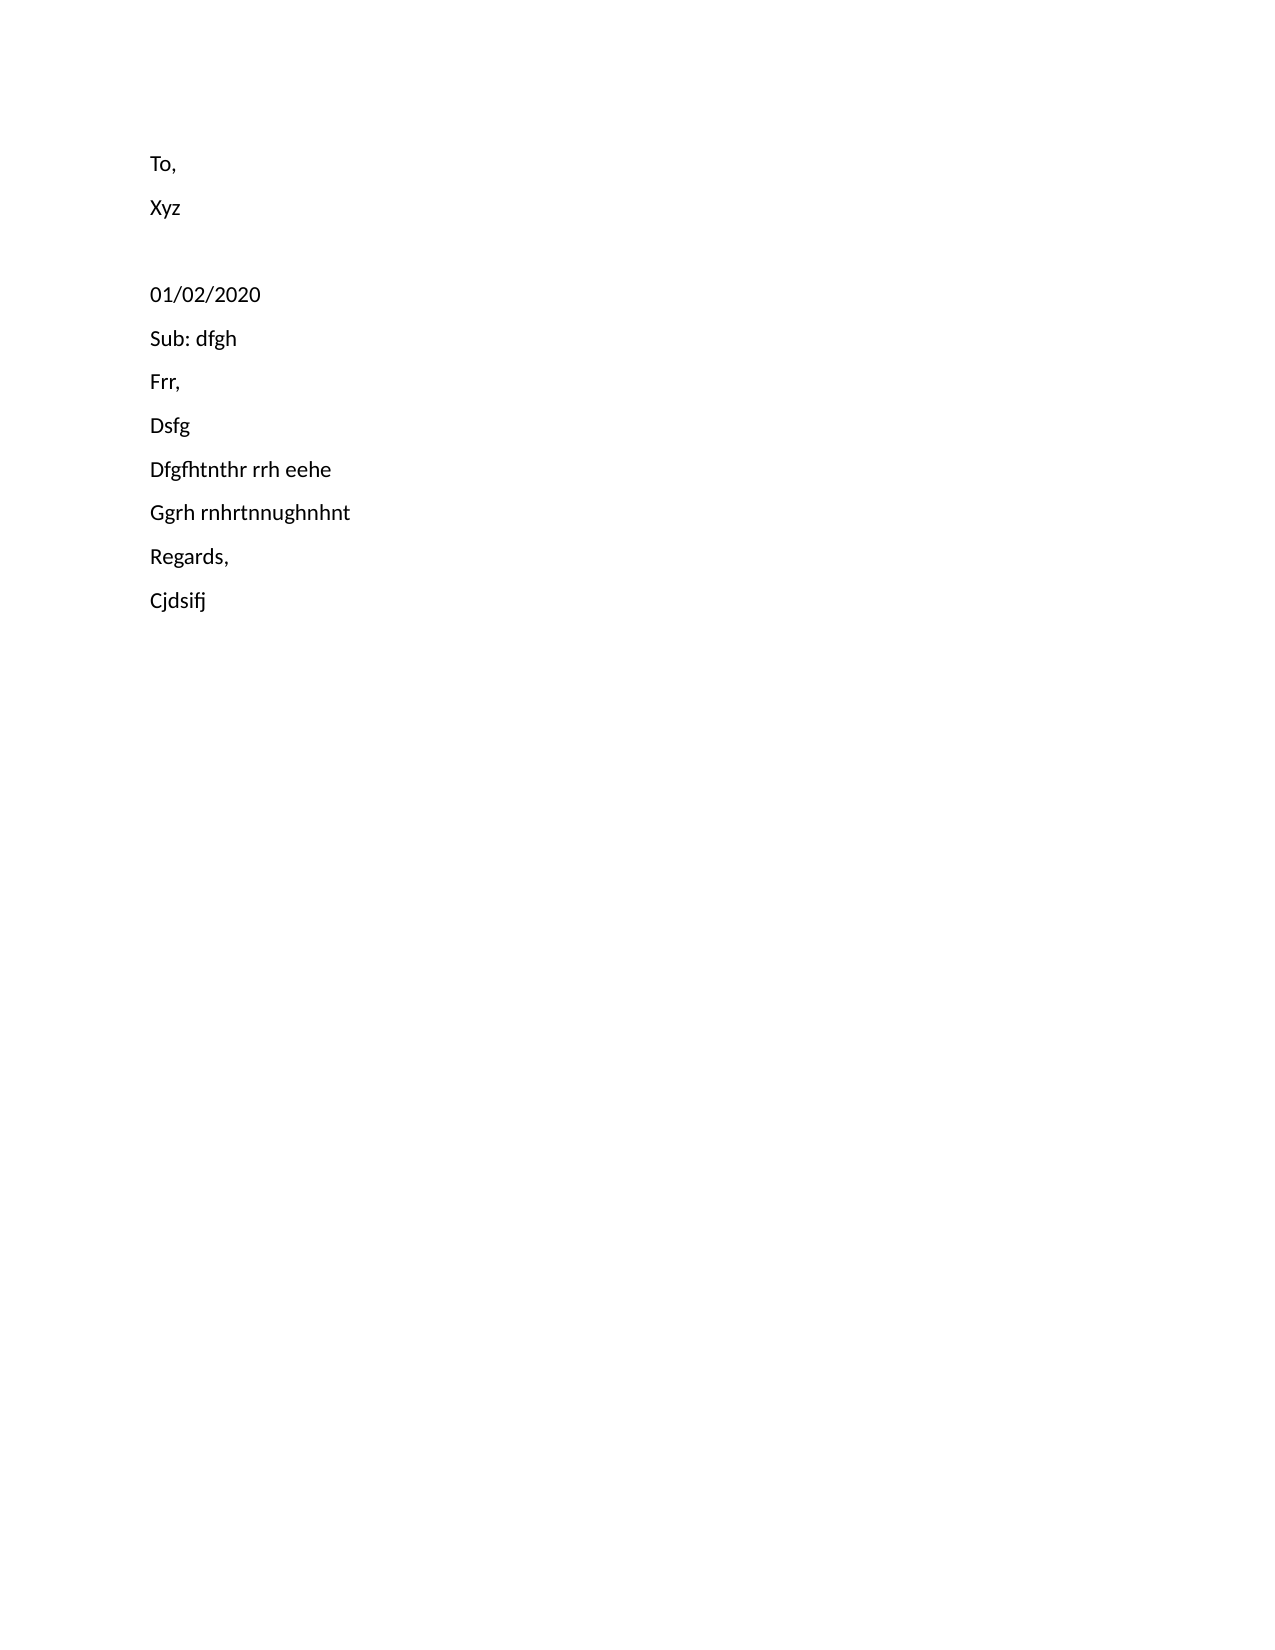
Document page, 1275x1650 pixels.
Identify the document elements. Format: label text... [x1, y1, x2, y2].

text 01/02/2020 [150, 281, 1125, 308]
text Dfgfhtnthr rrh eehe [150, 456, 1125, 482]
text Ggrh rnhrtnnughnhnt [150, 499, 1125, 526]
text Xyz [150, 194, 1125, 221]
text To, [150, 150, 1125, 177]
text Cjdsifj [150, 586, 1125, 613]
text Frr, [150, 368, 1125, 395]
text Regards, [150, 543, 1125, 570]
text Sub: dfgh [150, 324, 1125, 352]
text Dsfg [150, 412, 1125, 439]
